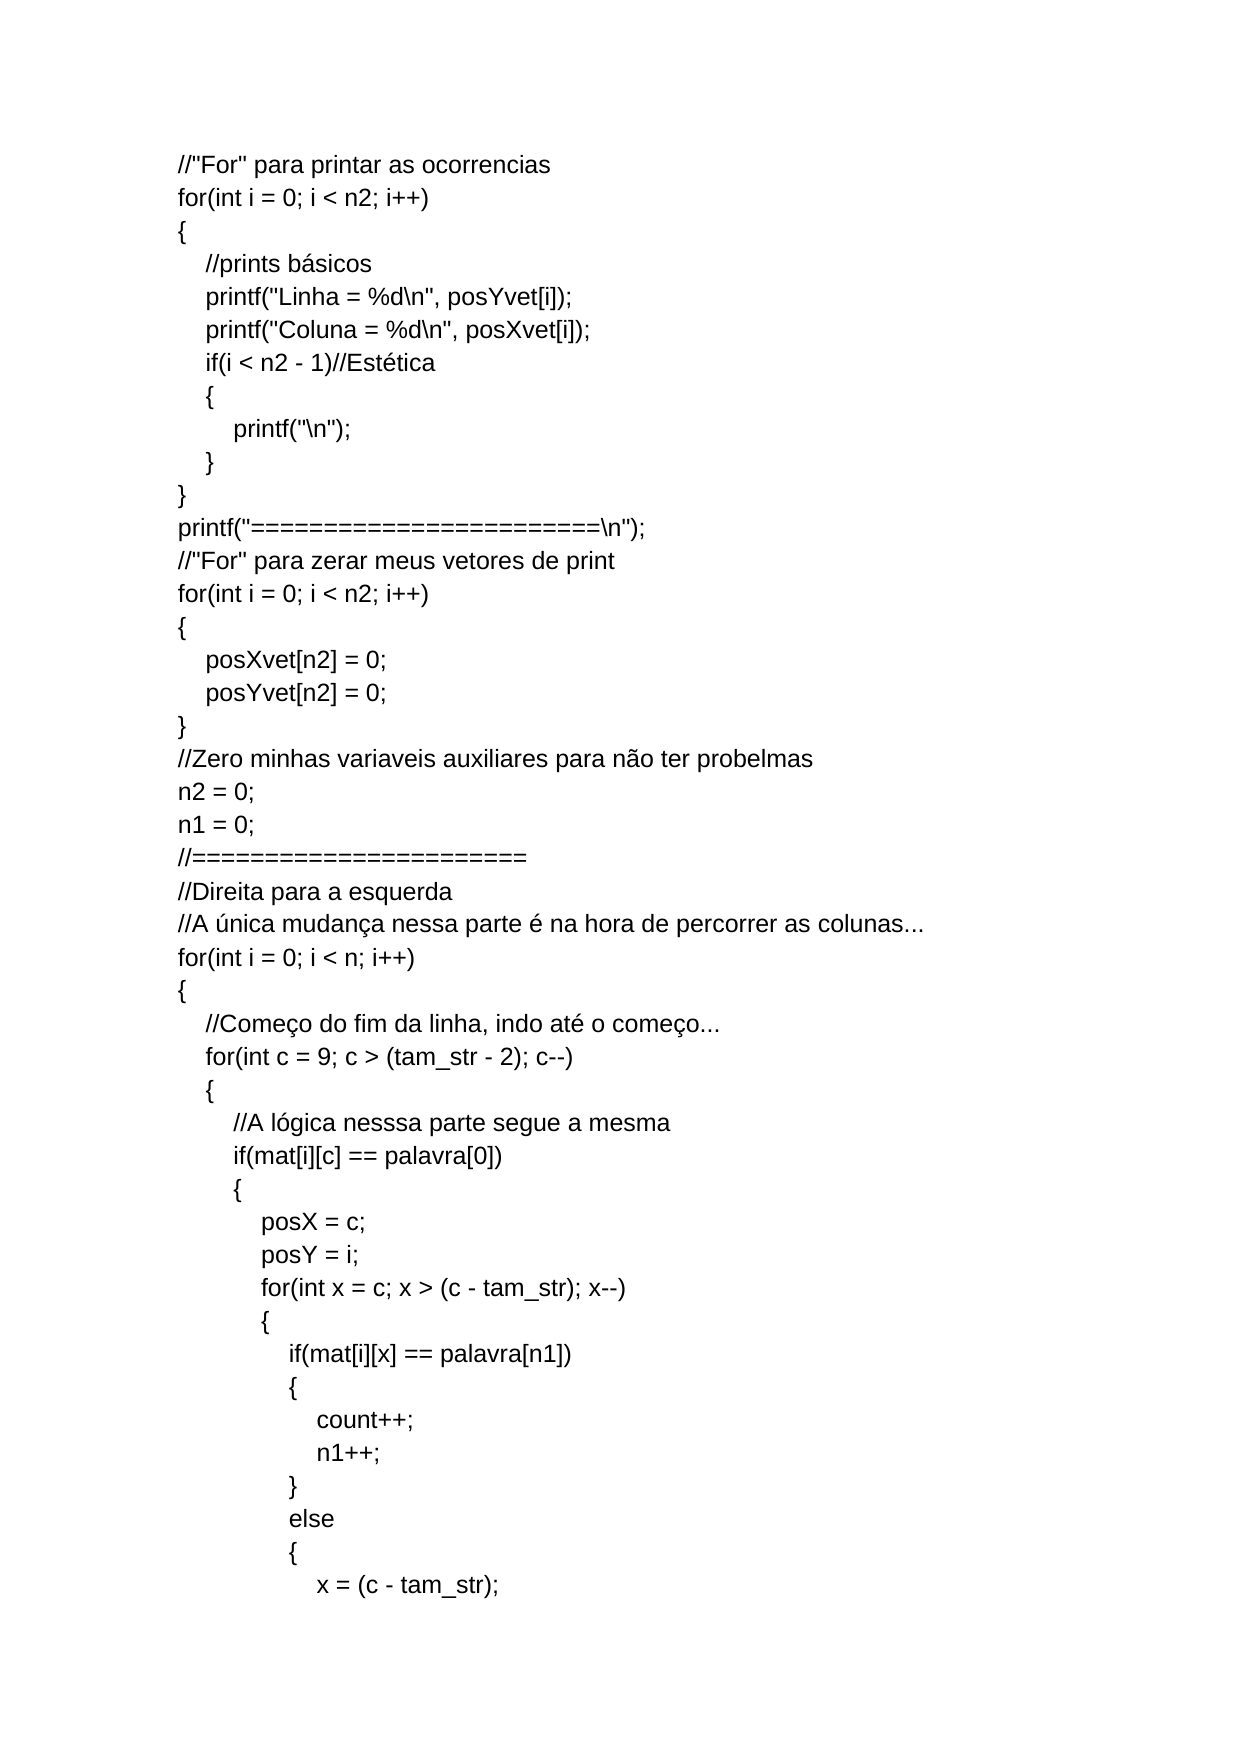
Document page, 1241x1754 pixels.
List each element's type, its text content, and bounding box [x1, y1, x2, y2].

text { [150, 1537, 1090, 1566]
text //A lógica nesssa parte segue a mesma [150, 1108, 1090, 1136]
text //prints básicos [150, 249, 1090, 278]
text for(int c = 9; c > (tam_str - 2); c--) [150, 1042, 1090, 1070]
text posYvet[n2] = 0; [150, 678, 1090, 707]
text for(int i = 0; i < n2; i++) [150, 579, 1090, 608]
text //"For" para zerar meus vetores de print [150, 546, 1090, 575]
text } [150, 1471, 1090, 1499]
text posY = i; [150, 1240, 1090, 1268]
text { [150, 1306, 1090, 1334]
text { [150, 216, 1090, 245]
text { [150, 381, 1090, 410]
text if(i < n2 - 1)//Estética [150, 348, 1090, 377]
text { [150, 612, 1090, 641]
text //A única mudança nessa parte é na hora de percorrer as colunas... [150, 909, 1090, 938]
text { [150, 1372, 1090, 1401]
text { [150, 1074, 1090, 1103]
text printf("========================\n"); [150, 513, 1090, 542]
text if(mat[i][c] == palavra[0]) [150, 1141, 1090, 1169]
text for(int x = c; x > (c - tam_str); x--) [150, 1273, 1090, 1301]
text } [150, 447, 1090, 476]
text //======================= [150, 843, 1090, 872]
text //Começo do fim da linha, indo até o começo... [150, 1008, 1090, 1037]
text printf("Coluna = %d\n", posXvet[i]); [150, 315, 1090, 344]
text else [150, 1504, 1090, 1533]
text //Direita para a esquerda [150, 876, 1090, 905]
text printf("Linha = %d\n", posYvet[i]); [150, 282, 1090, 311]
text count++; [150, 1405, 1090, 1433]
text //"For" para printar as ocorrencias [150, 150, 1090, 179]
text posX = c; [150, 1207, 1090, 1235]
text for(int i = 0; i < n2; i++) [150, 183, 1090, 212]
text { [150, 976, 1090, 1004]
text { [150, 1174, 1090, 1202]
text n2 = 0; [150, 777, 1090, 806]
text //Zero minhas variaveis auxiliares para não ter probelmas [150, 744, 1090, 773]
text for(int i = 0; i < n; i++) [150, 942, 1090, 971]
text n1++; [150, 1438, 1090, 1467]
text if(mat[i][x] == palavra[n1]) [150, 1339, 1090, 1367]
text n1 = 0; [150, 810, 1090, 839]
text posXvet[n2] = 0; [150, 645, 1090, 674]
text x = (c - tam_str); [150, 1570, 1090, 1599]
text } [150, 711, 1090, 740]
text } [150, 480, 1090, 509]
text printf("\n"); [150, 414, 1090, 443]
